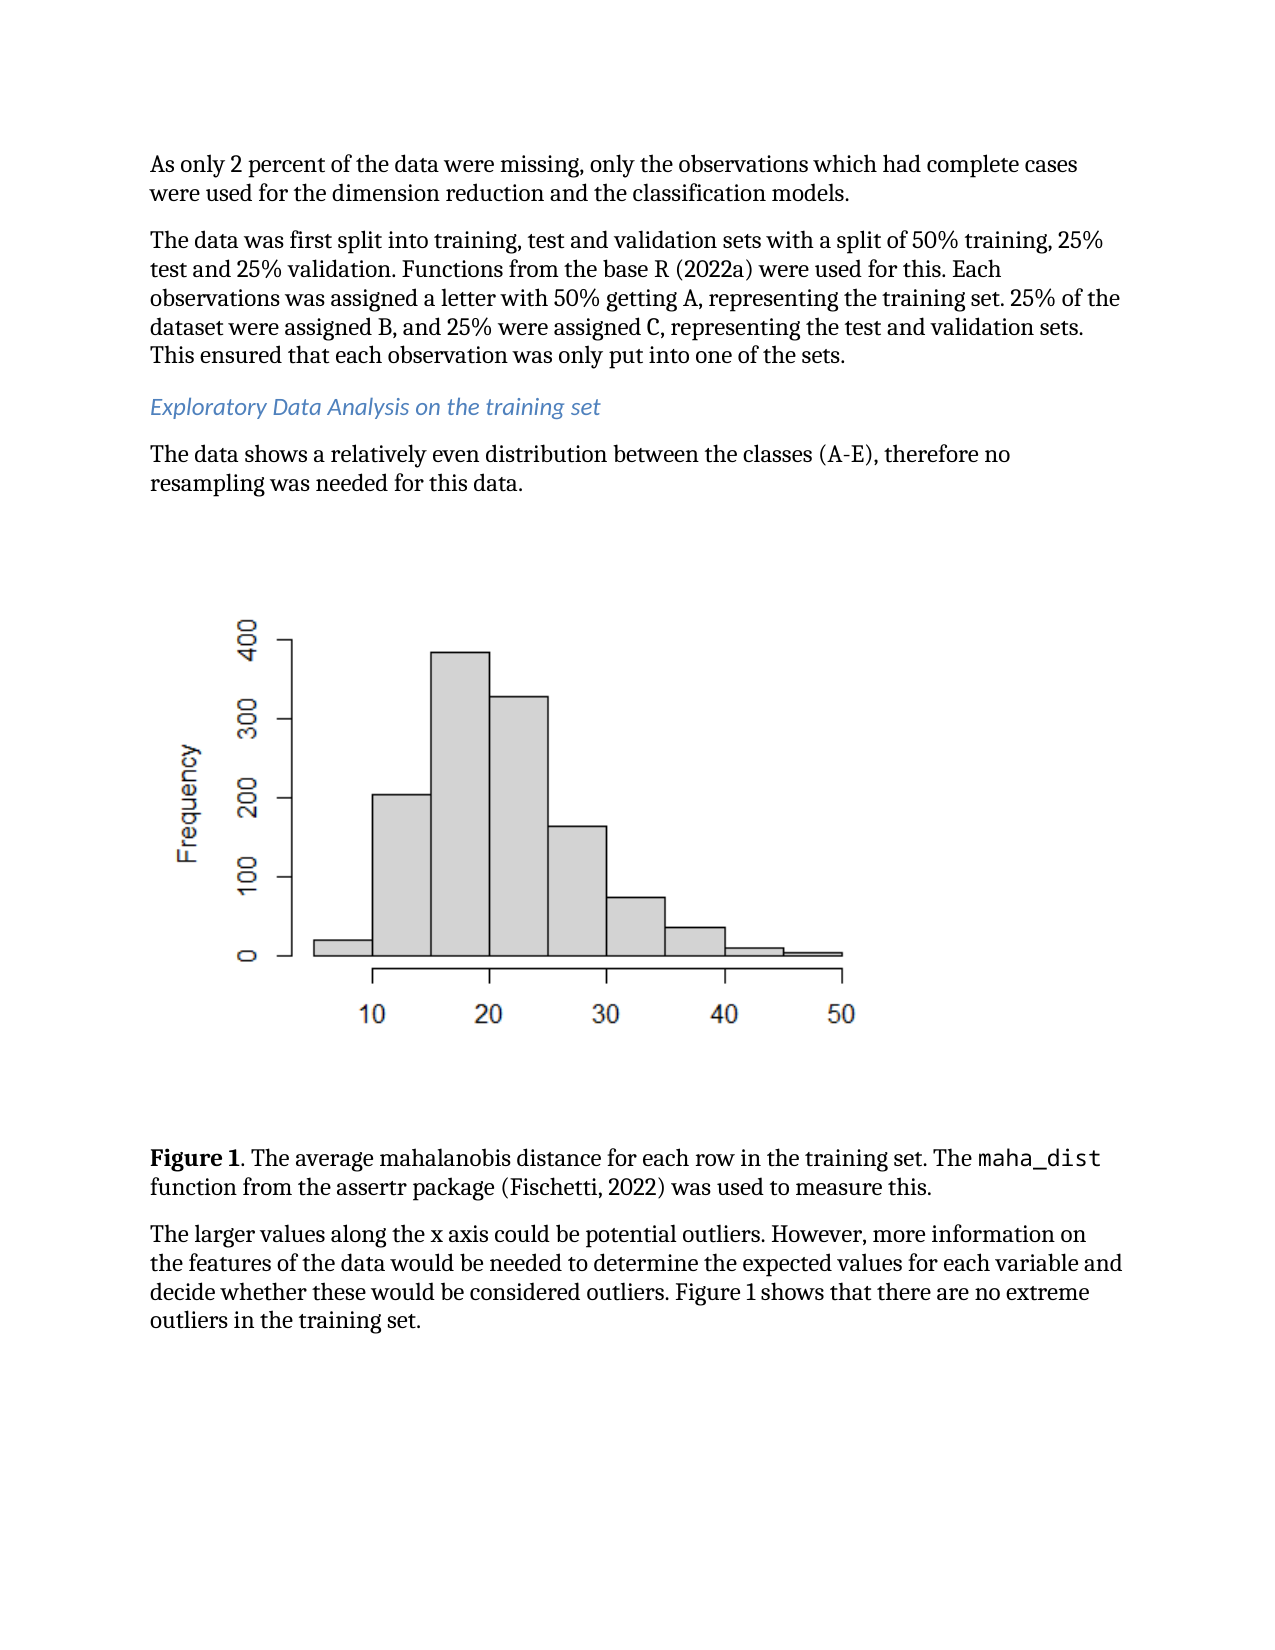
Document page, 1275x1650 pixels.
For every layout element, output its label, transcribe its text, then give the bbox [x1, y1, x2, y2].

subtitle Exploratory Data Analysis on the training set [150, 391, 1125, 421]
picture [168, 516, 927, 1123]
text The larger values along the x axis could be potential outliers. However, more information on the features of the data would be needed to determine the expected values for each variable and decide whether these would be considered outliers. Figure 1 shows that there are no extreme outliers in the training set. [150, 1220, 1125, 1335]
text The data was first split into training, test and validation sets with a split of 50% training, 25% test and 25% validation. Functions from the base R (2022a) were used for this. Each observations was assigned a letter with 50% getting A, representing the training set. 25% of the dataset were assigned B, and 25% were assigned C, representing the test and validation sets. This ensured that each observation was only put into one of the sets. [150, 226, 1125, 370]
text Figure 1. The average mahalanobis distance for each row in the training set. The maha_dist function from the assertr package (Fischetti, 2022) was used to measure this. [150, 1141, 1125, 1201]
text The data shows a relatively even distribution between the classes (A-E), therefore no resampling was needed for this data. [150, 440, 1125, 498]
text As only 2 percent of the data were missing, only the observations which had complete cases were used for the dimension reduction and the classification models. [150, 150, 1125, 207]
